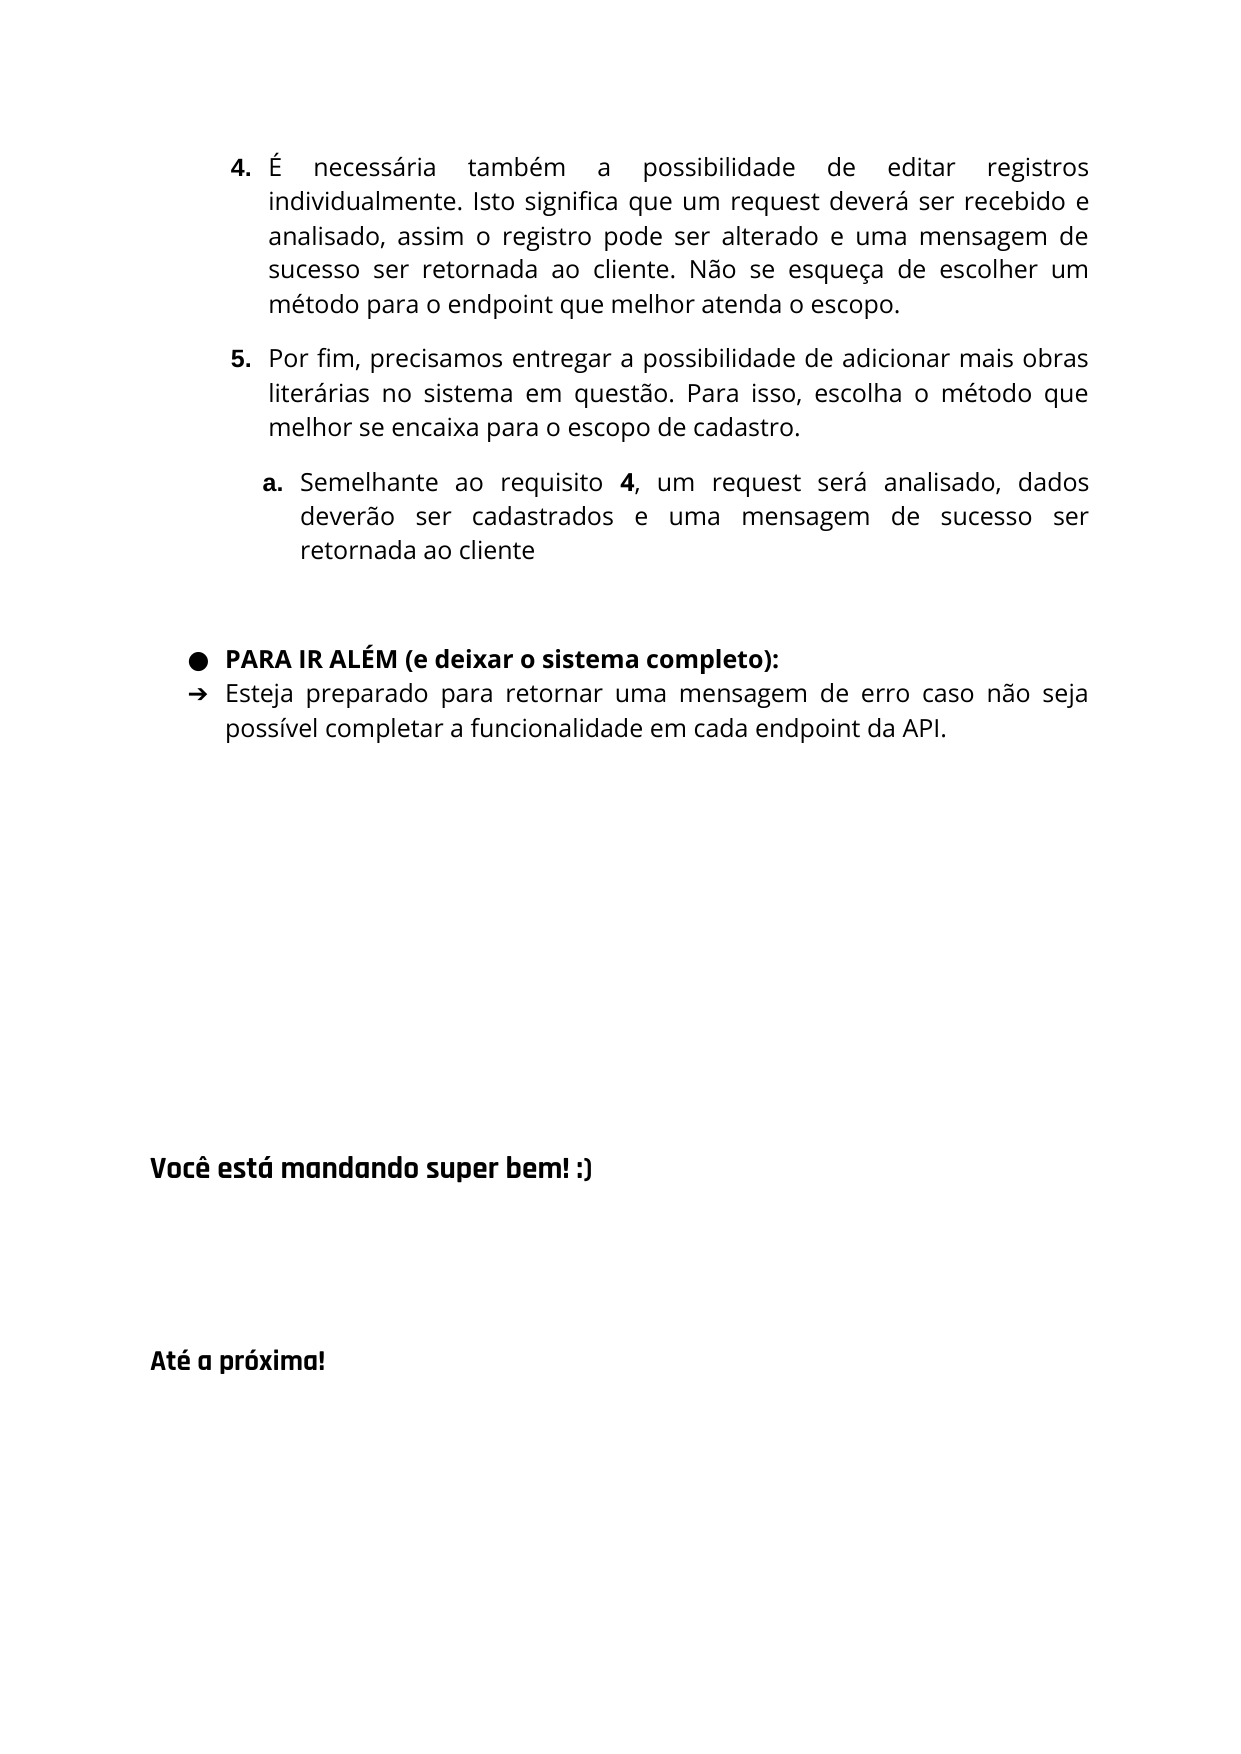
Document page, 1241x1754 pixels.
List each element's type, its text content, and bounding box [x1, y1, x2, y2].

text Você está mandando super bem! :) [150, 1150, 1090, 1190]
text Até a próxima! [150, 1343, 1090, 1380]
list PARA IR ALÉM (e deixar o sistema completo): [187, 642, 1090, 676]
list Semelhante ao requisito 4, um request será analisado, dados deverão ser cadastrados e uma mensagem de sucesso ser retornada ao cliente [262, 464, 1090, 566]
list É necessária também a possibilidade de editar registros individualmente. Isto significa que um request deverá ser recebido e analisado, assim o registro pode ser alterado e uma mensagem de sucesso ser retornada ao cliente. Não se esqueça de escolher um método para o endpoint que melhor atenda o escopo. [231, 150, 1090, 320]
list Por fim, precisamos entregar a possibilidade de adicionar mais obras literárias no sistema em questão. Para isso, escolha o método que melhor se encaixa para o escopo de cadastro. [231, 341, 1090, 443]
list Esteja preparado para retornar uma mensagem de erro caso não seja possível completar a funcionalidade em cada endpoint da API. [187, 676, 1090, 744]
